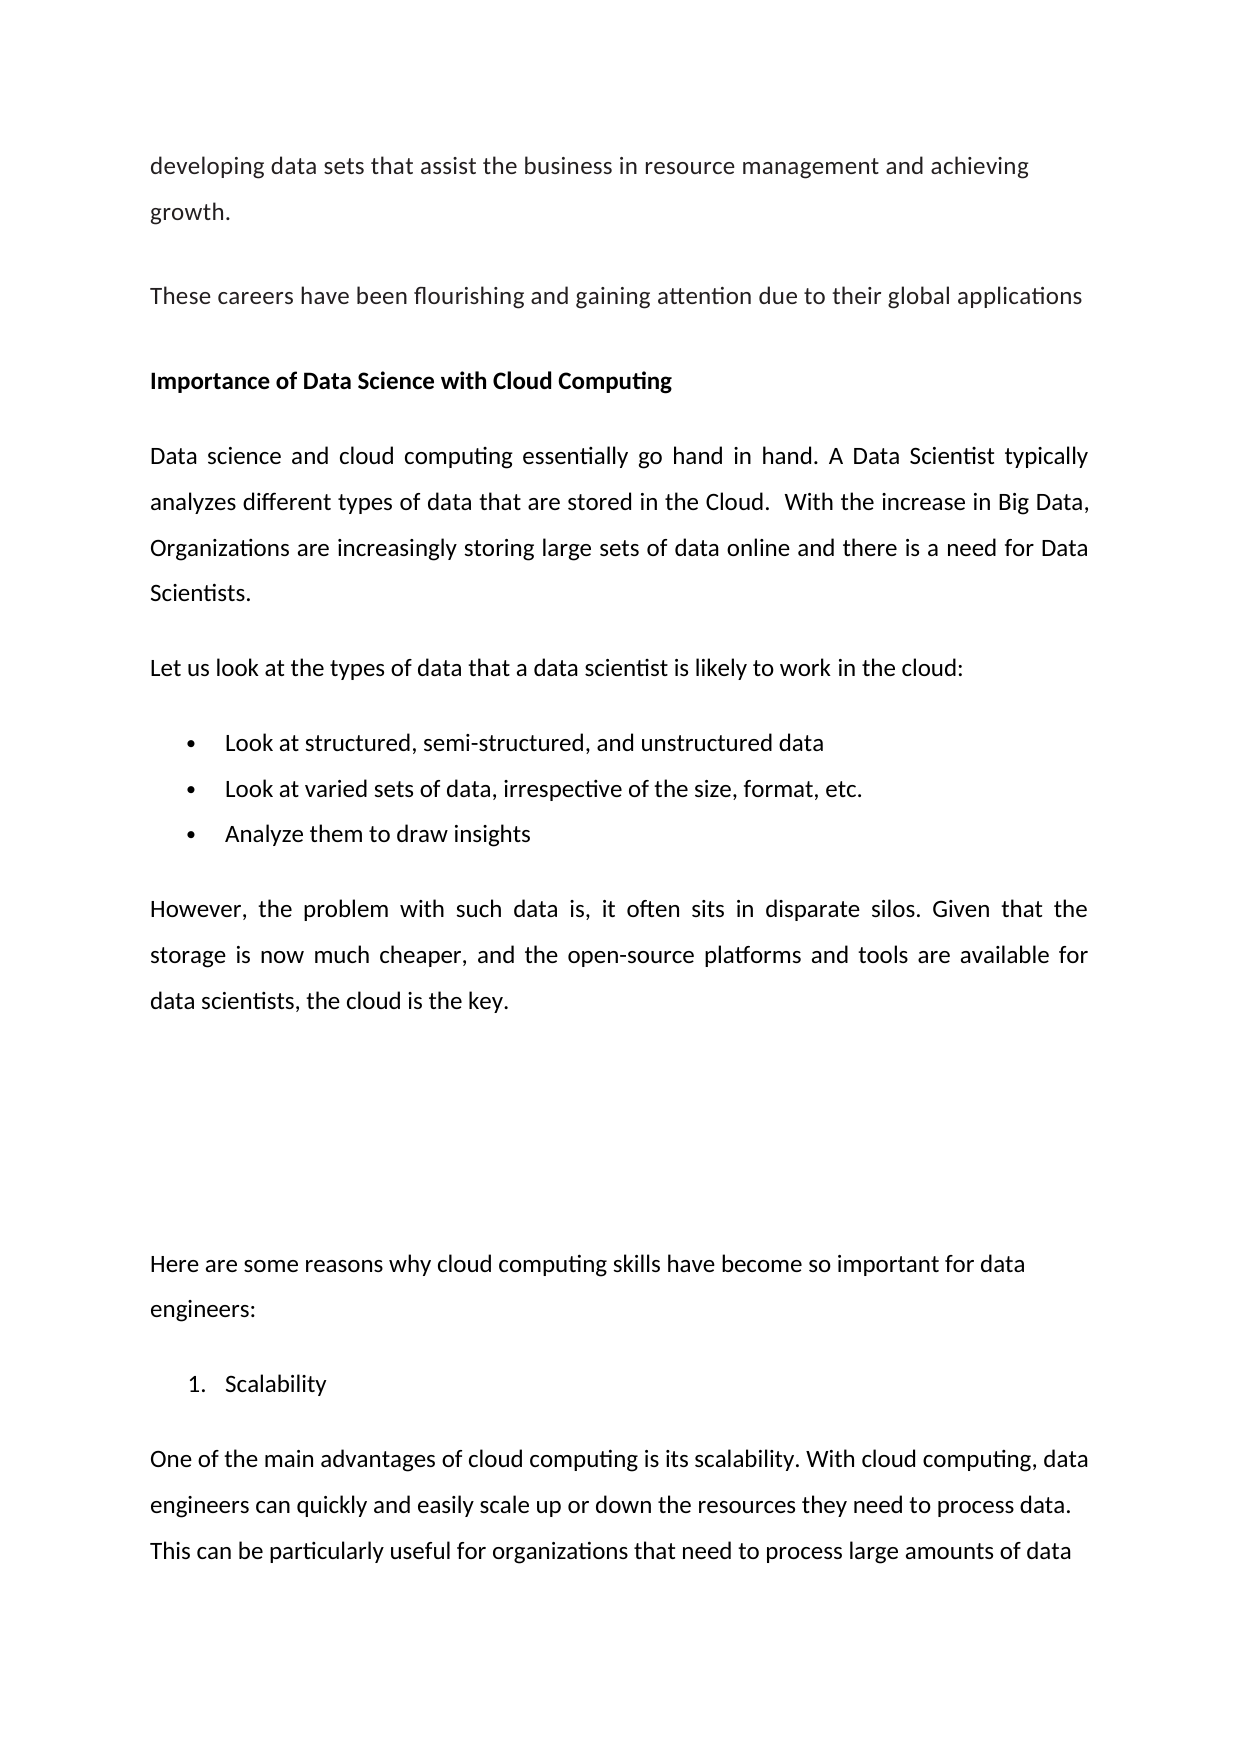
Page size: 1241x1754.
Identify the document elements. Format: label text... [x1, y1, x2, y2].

text Importance of Data Science with Cloud Computing [150, 365, 1090, 396]
text These careers have been flourishing and gaining attention due to their global applications [150, 281, 1090, 311]
list Analyze them to draw insights [187, 819, 1090, 849]
text However, the problem with such data is, it often sits in disparate silos. Given that the storage is now much cheaper, and the open-source platforms and tools are available for data scientists, the cloud is the key. [150, 893, 1090, 1016]
list Look at structured, semi-structured, and unstructured data [187, 727, 1090, 758]
list Look at varied sets of data, irrespective of the size, format, etc. [187, 773, 1090, 803]
text Let us look at the types of data that a data scientist is likely to work in the cloud: [150, 652, 1090, 683]
text Here are some reasons why cloud computing skills have become so important for data engineers: [150, 1248, 1090, 1324]
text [150, 1443, 1090, 1565]
list Scalability [187, 1368, 1090, 1399]
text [150, 150, 1090, 226]
text Data science and cloud computing essentially go hand in hand. A Data Scientist typically analyzes different types of data that are stored in the Cloud. With the increase in Big Data, Organizations are increasingly storing large sets of data online and there is a need for Data Scientists. [150, 440, 1090, 608]
